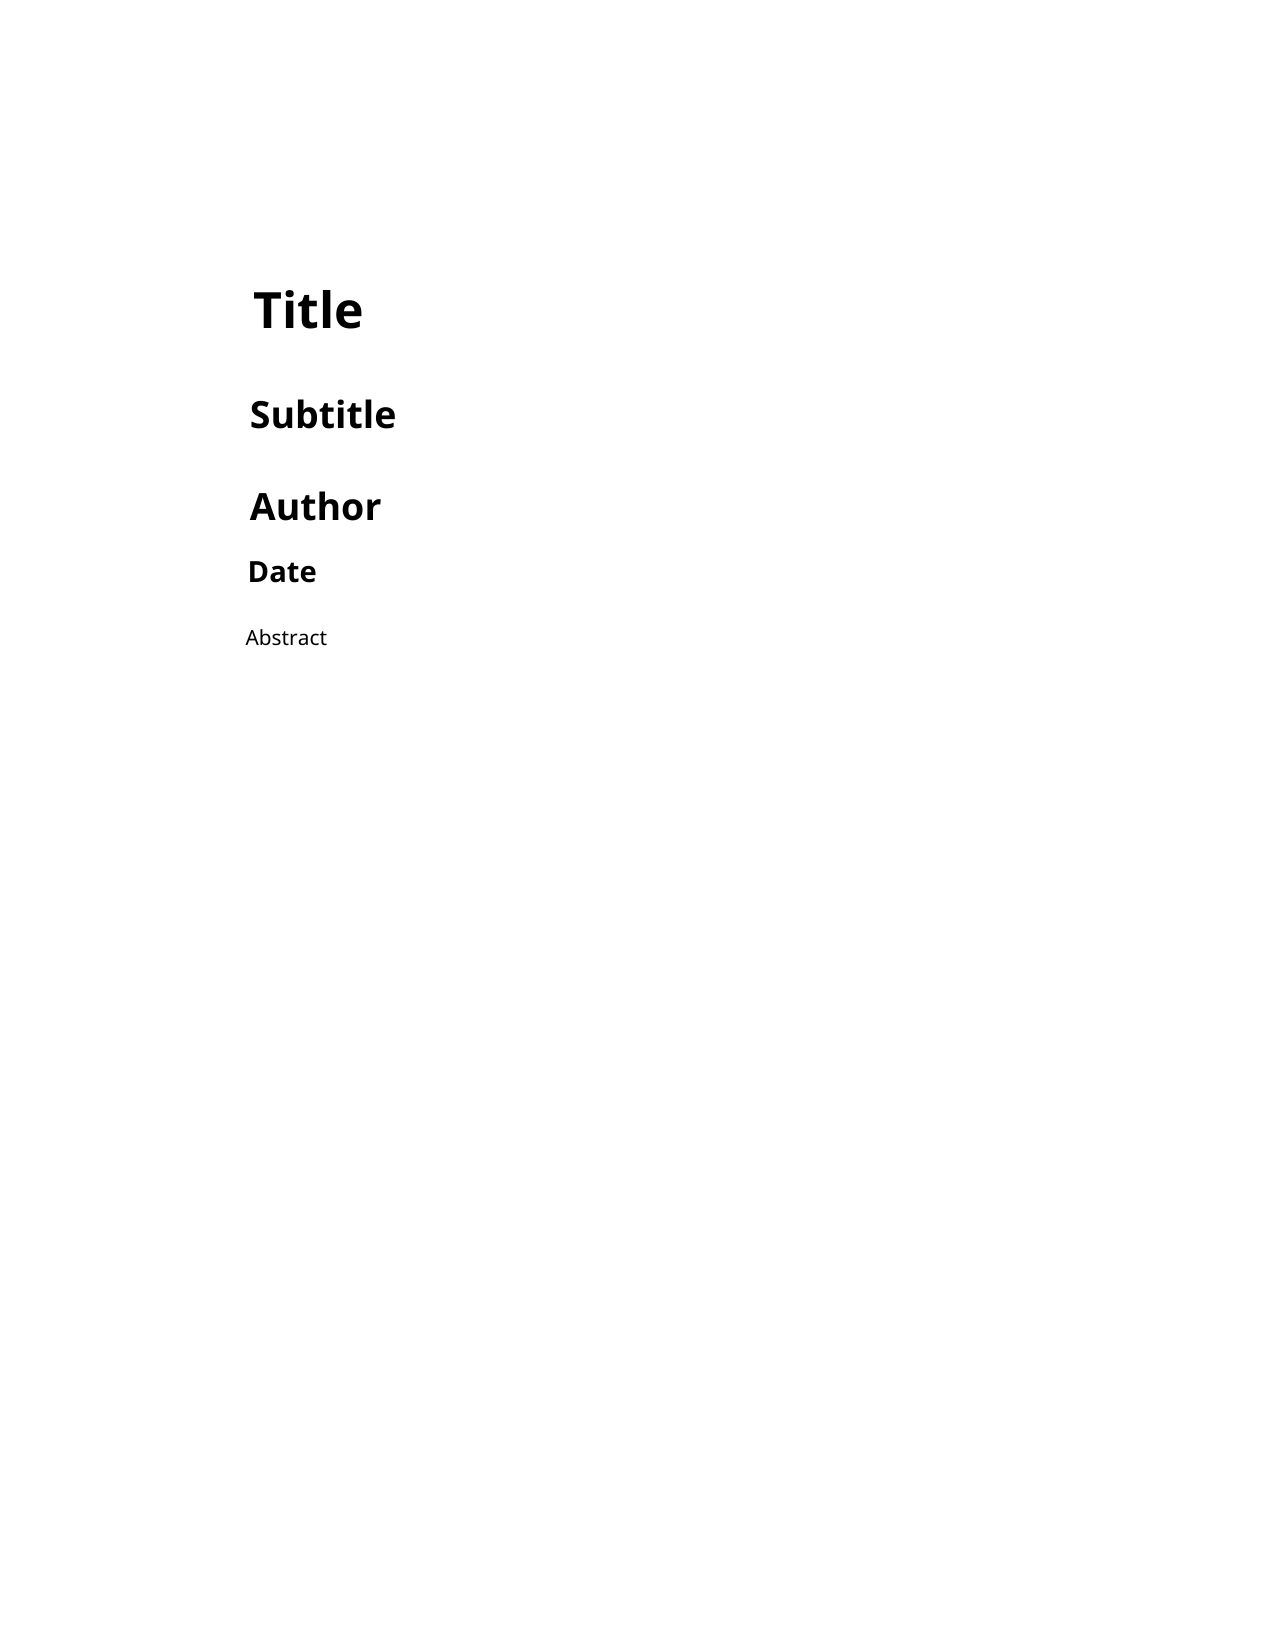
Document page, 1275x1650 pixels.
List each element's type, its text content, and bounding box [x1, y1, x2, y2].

text Abstract [240, 623, 1065, 651]
text Author [240, 480, 1065, 531]
text Date [240, 552, 1065, 591]
title Title [240, 275, 1065, 343]
subtitle Subtitle [240, 388, 1065, 439]
